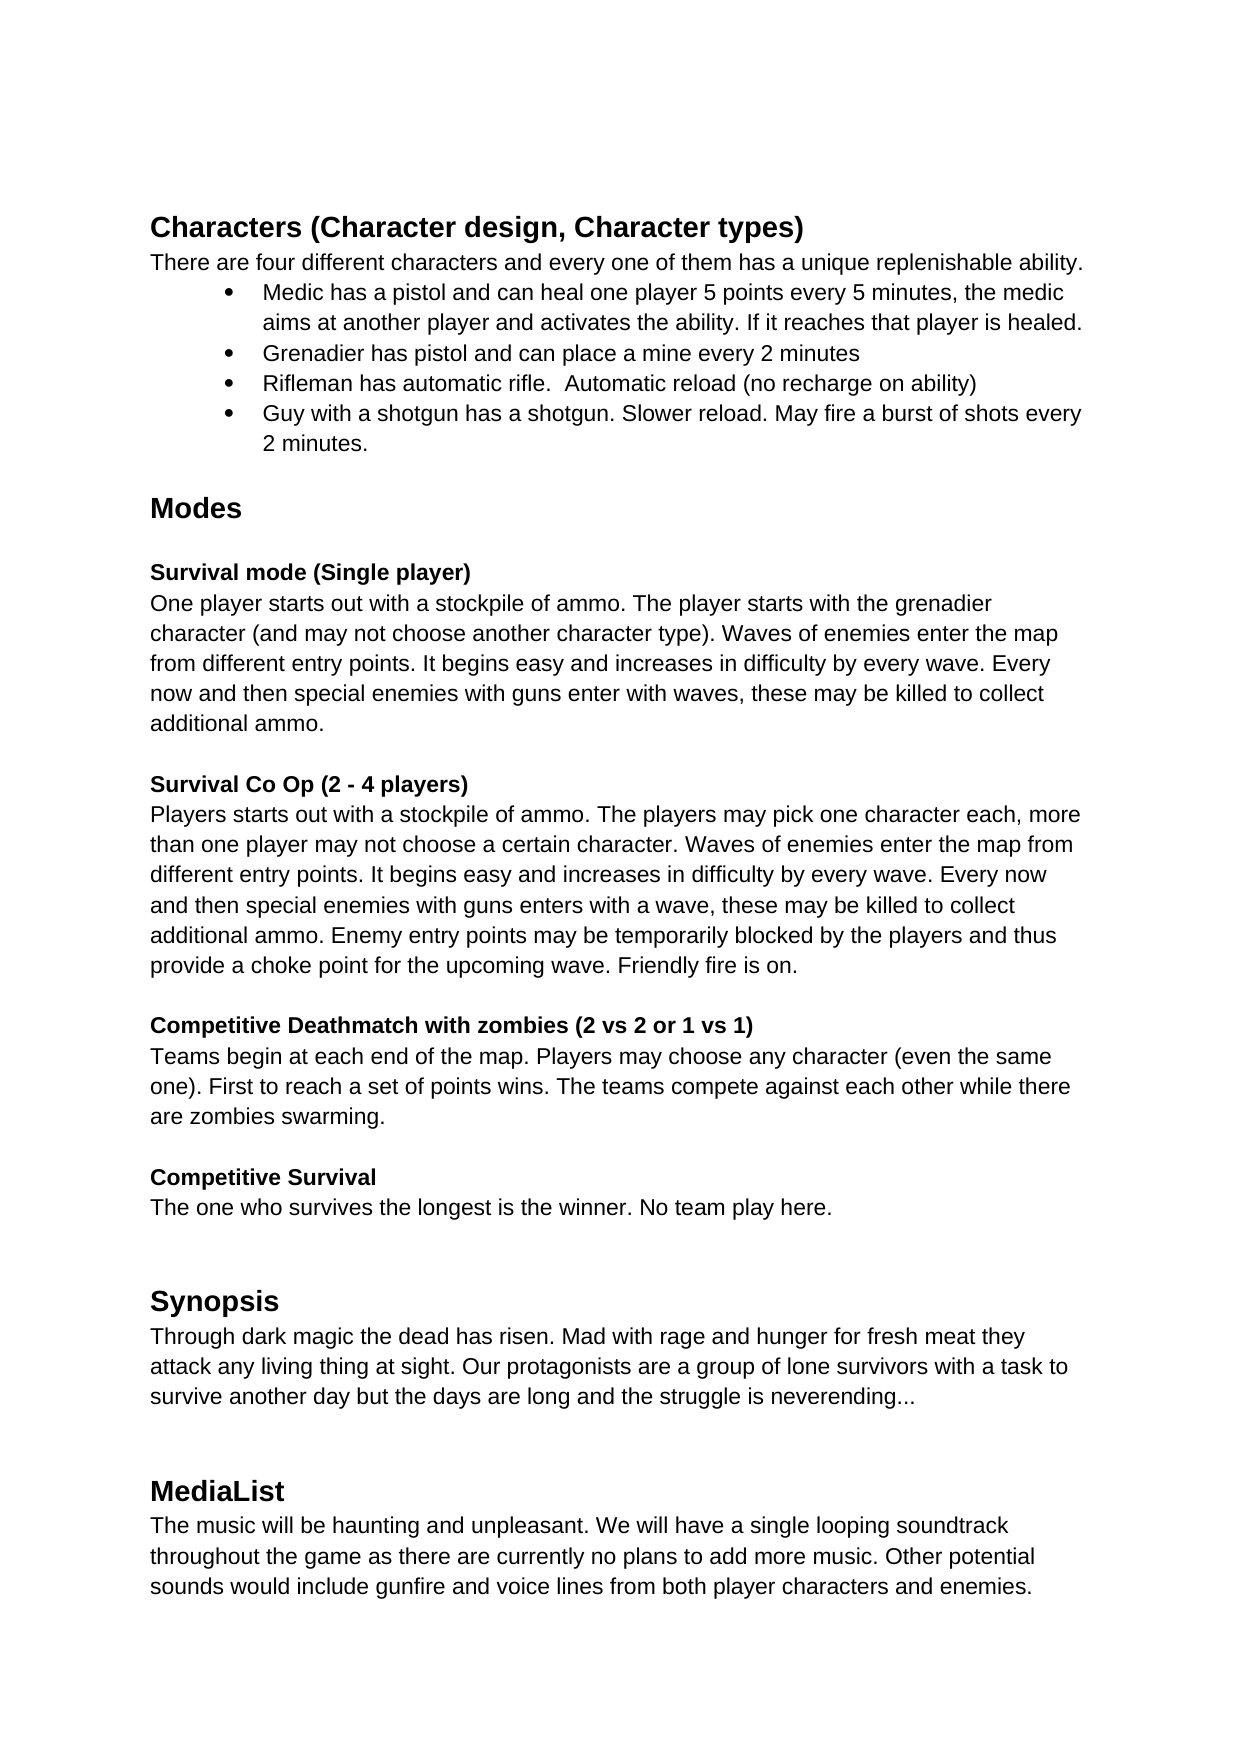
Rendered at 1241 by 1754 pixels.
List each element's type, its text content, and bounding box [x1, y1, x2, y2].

text Survival Co Op (2 - 4 players) [150, 771, 1090, 797]
text Synopsis [150, 1284, 1090, 1318]
list Grenadier has pistol and can place a mine every 2 minutes [225, 339, 1090, 366]
text Through dark magic the dead has risen. Mad with rage and hunger for fresh meat they attack any living thing at sight. Our protagonists are a group of lone survivors with a task to survive another day but the days are long and the struggle is neverending... [150, 1323, 1090, 1410]
text There are four different characters and every one of them has a unique replenishable ability. [150, 249, 1090, 275]
text Competitive Deathmatch with zombies (2 vs 2 or 1 vs 1) [150, 1012, 1090, 1039]
text The one who survives the longest is the winner. No team play here. [150, 1194, 1090, 1220]
list Guy with a shotgun has a shotgun. Slower reload. May fire a burst of shots every 2 minutes. [225, 400, 1090, 457]
text Characters (Character design, Character types) [150, 210, 1090, 244]
text Modes [150, 491, 1090, 524]
text Survival mode (Single player) [150, 559, 1090, 586]
text One player starts out with a stockpile of ammo. The player starts with the grenadier character (and may not choose another character type). Waves of enemies enter the map from different entry points. It begins easy and increases in difficulty by every wave. Every now and then special enemies with guns enter with waves, these may be killed to collect additional ammo. [150, 589, 1090, 737]
text MediaList [150, 1474, 1090, 1507]
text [150, 1512, 1090, 1599]
list Rifleman has automatic rifle. Automatic reload (no recharge on ability) [225, 370, 1090, 396]
list Medic has a pistol and can heal one player 5 points every 5 minutes, the medic aims at another player and activates the ability. If it reaches that player is healed. [225, 279, 1090, 336]
text Players starts out with a stockpile of ammo. The players may pick one character each, more than one player may not choose a certain character. Waves of enemies enter the map from different entry points. It begins easy and increases in difficulty by every wave. Every now and then special enemies with guns enters with a wave, these may be killed to collect additional ammo. Enemy entry points may be temporarily blocked by the players and thus provide a choke point for the upcoming wave. Friendly fire is on. [150, 801, 1090, 978]
text Teams begin at each end of the map. Players may choose any character (even the same one). First to reach a set of points wins. The teams compete against each other while there are zombies swarming. [150, 1043, 1090, 1129]
text Competitive Survival [150, 1163, 1090, 1190]
